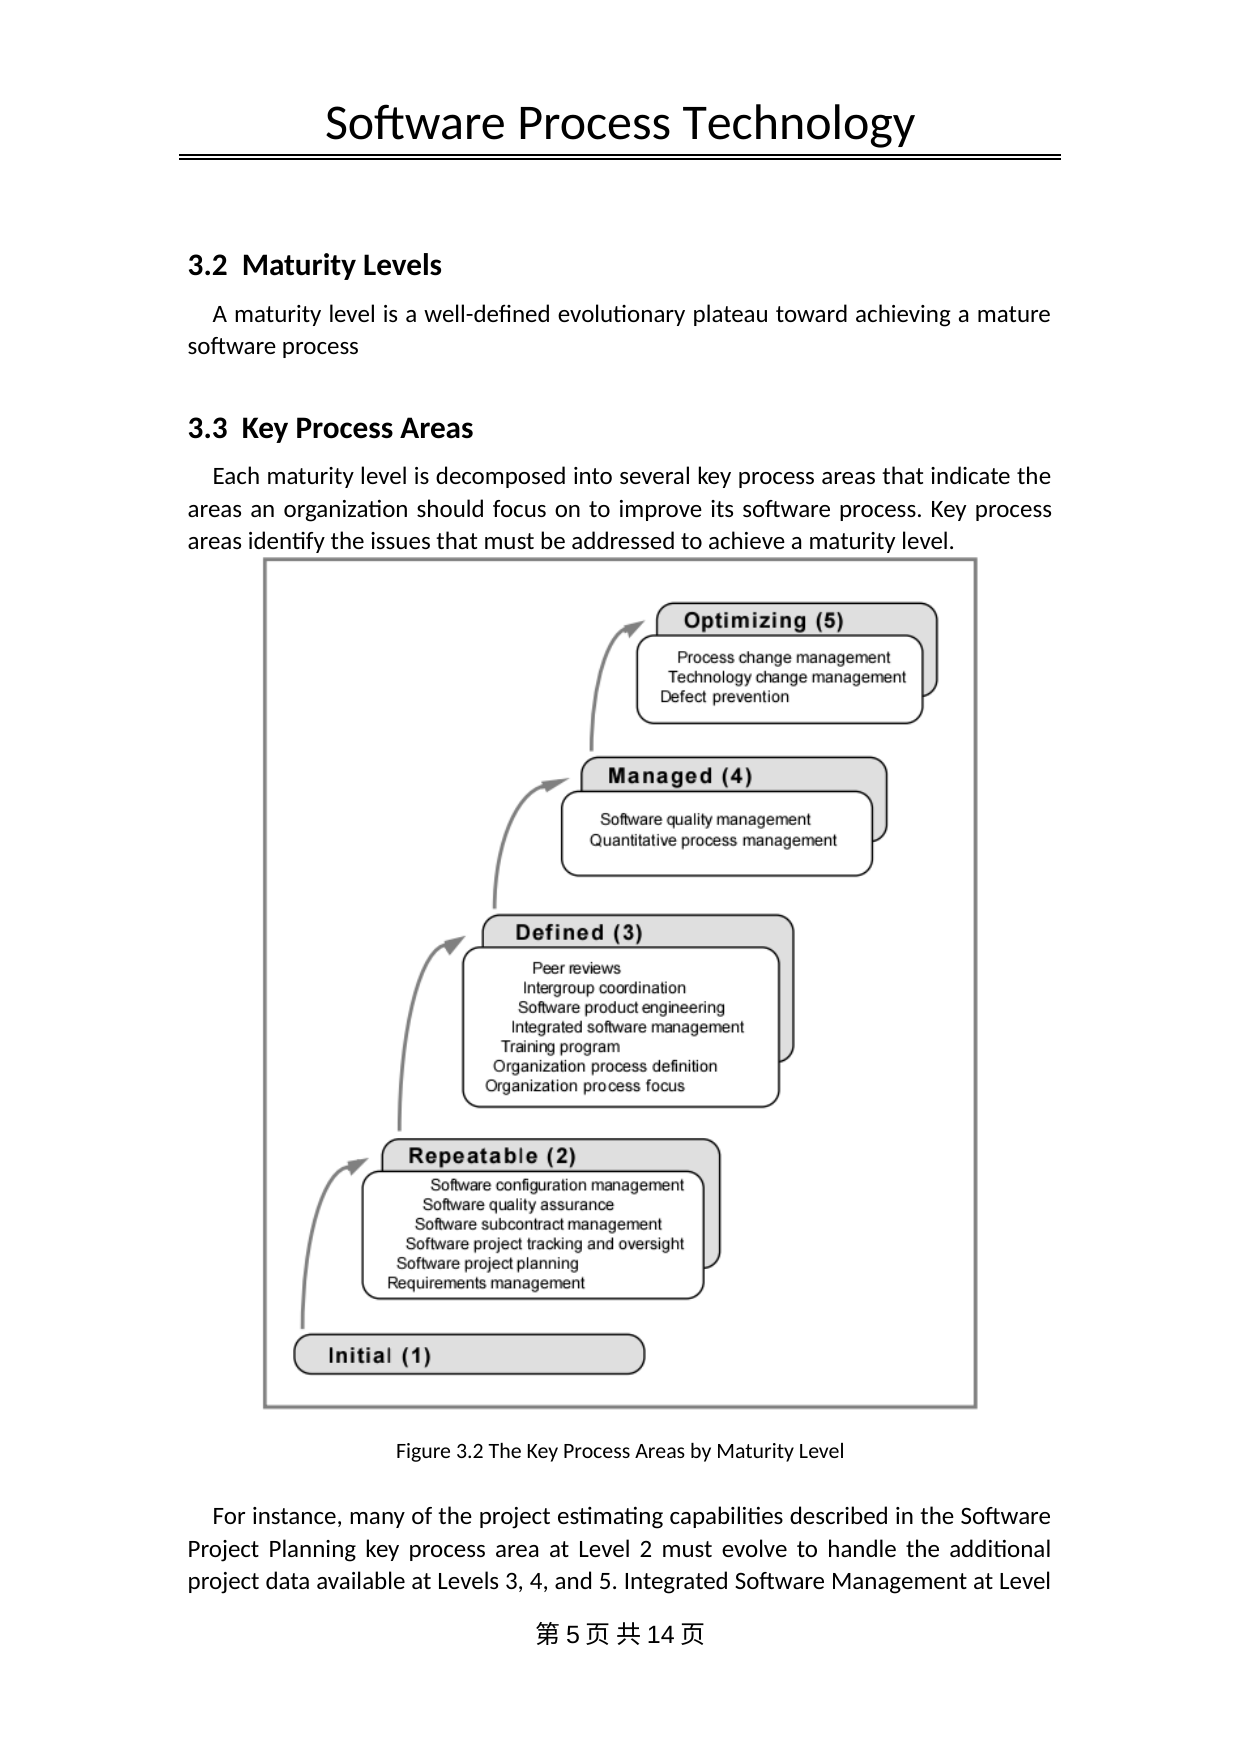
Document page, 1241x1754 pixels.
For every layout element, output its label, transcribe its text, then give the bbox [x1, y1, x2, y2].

text 3.3 Key Process Areas [187, 394, 1053, 459]
text Figure 3.2 The Key Process Areas by Maturity Level [187, 1434, 1053, 1467]
text 3.2 Maturity Levels [187, 232, 1053, 297]
picture [262, 557, 979, 1410]
text Each maturity level is decomposed into several key process areas that indicate the areas an organization should focus on to improve its software process. Key process areas identify the issues that must be addressed to achieve a maturity level. [187, 459, 1053, 557]
text A maturity level is a well-defined evolutionary plateau toward achieving a mature software process [187, 297, 1053, 362]
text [187, 1499, 1053, 1597]
